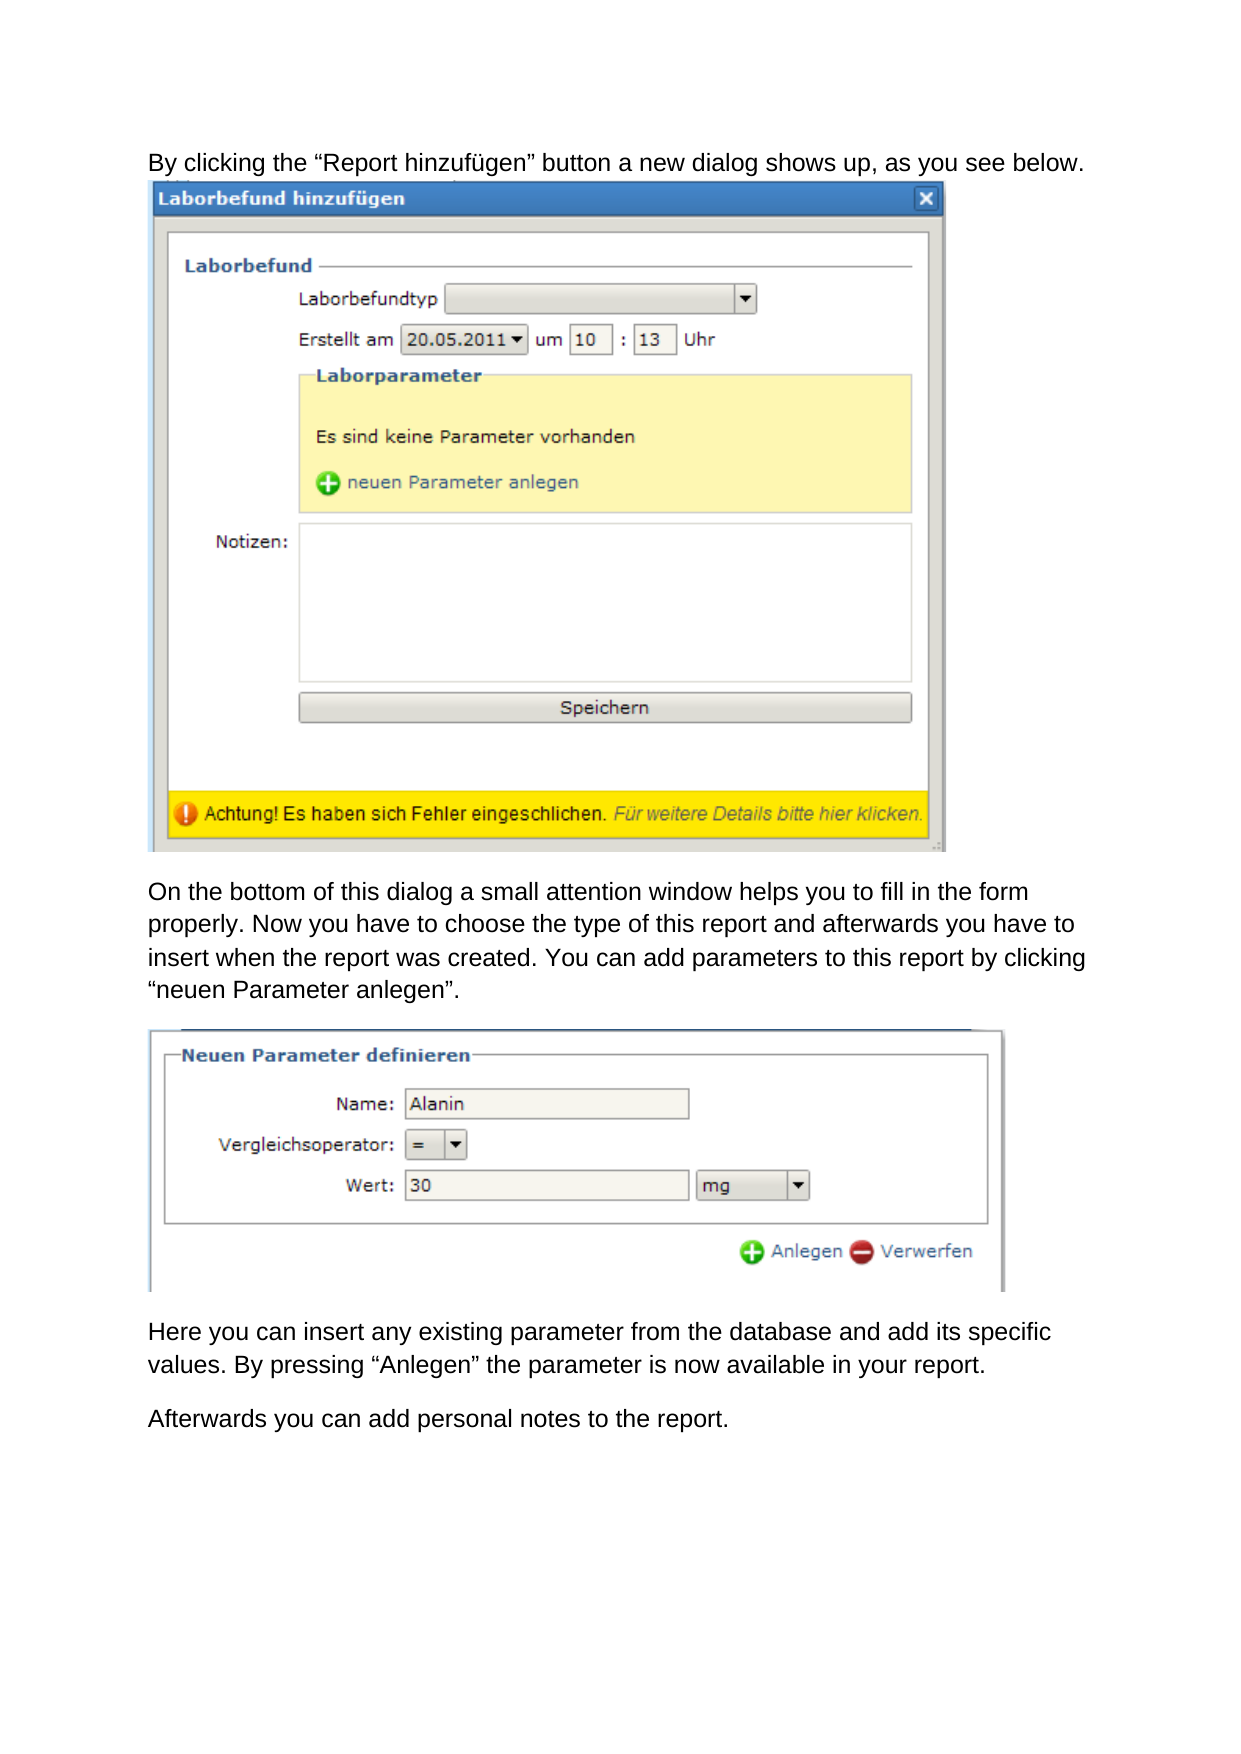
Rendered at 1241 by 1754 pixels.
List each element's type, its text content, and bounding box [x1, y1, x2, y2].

picture [147, 180, 947, 852]
text Afterwards you can add personal notes to the report. [148, 1404, 1093, 1433]
picture [147, 1029, 1006, 1292]
text Here you can insert any existing parameter from the database and add its specific values. By pressing “Anlegen” the parameter is now available in your report. [148, 1317, 1093, 1379]
text On the bottom of this dialog a small attention window helps you to fill in the form properly. Now you have to choose the type of this report and afterwards you have to insert when the report was created. You can add parameters to this report by clicking “neuen Parameter anlegen”. [148, 876, 1093, 1004]
